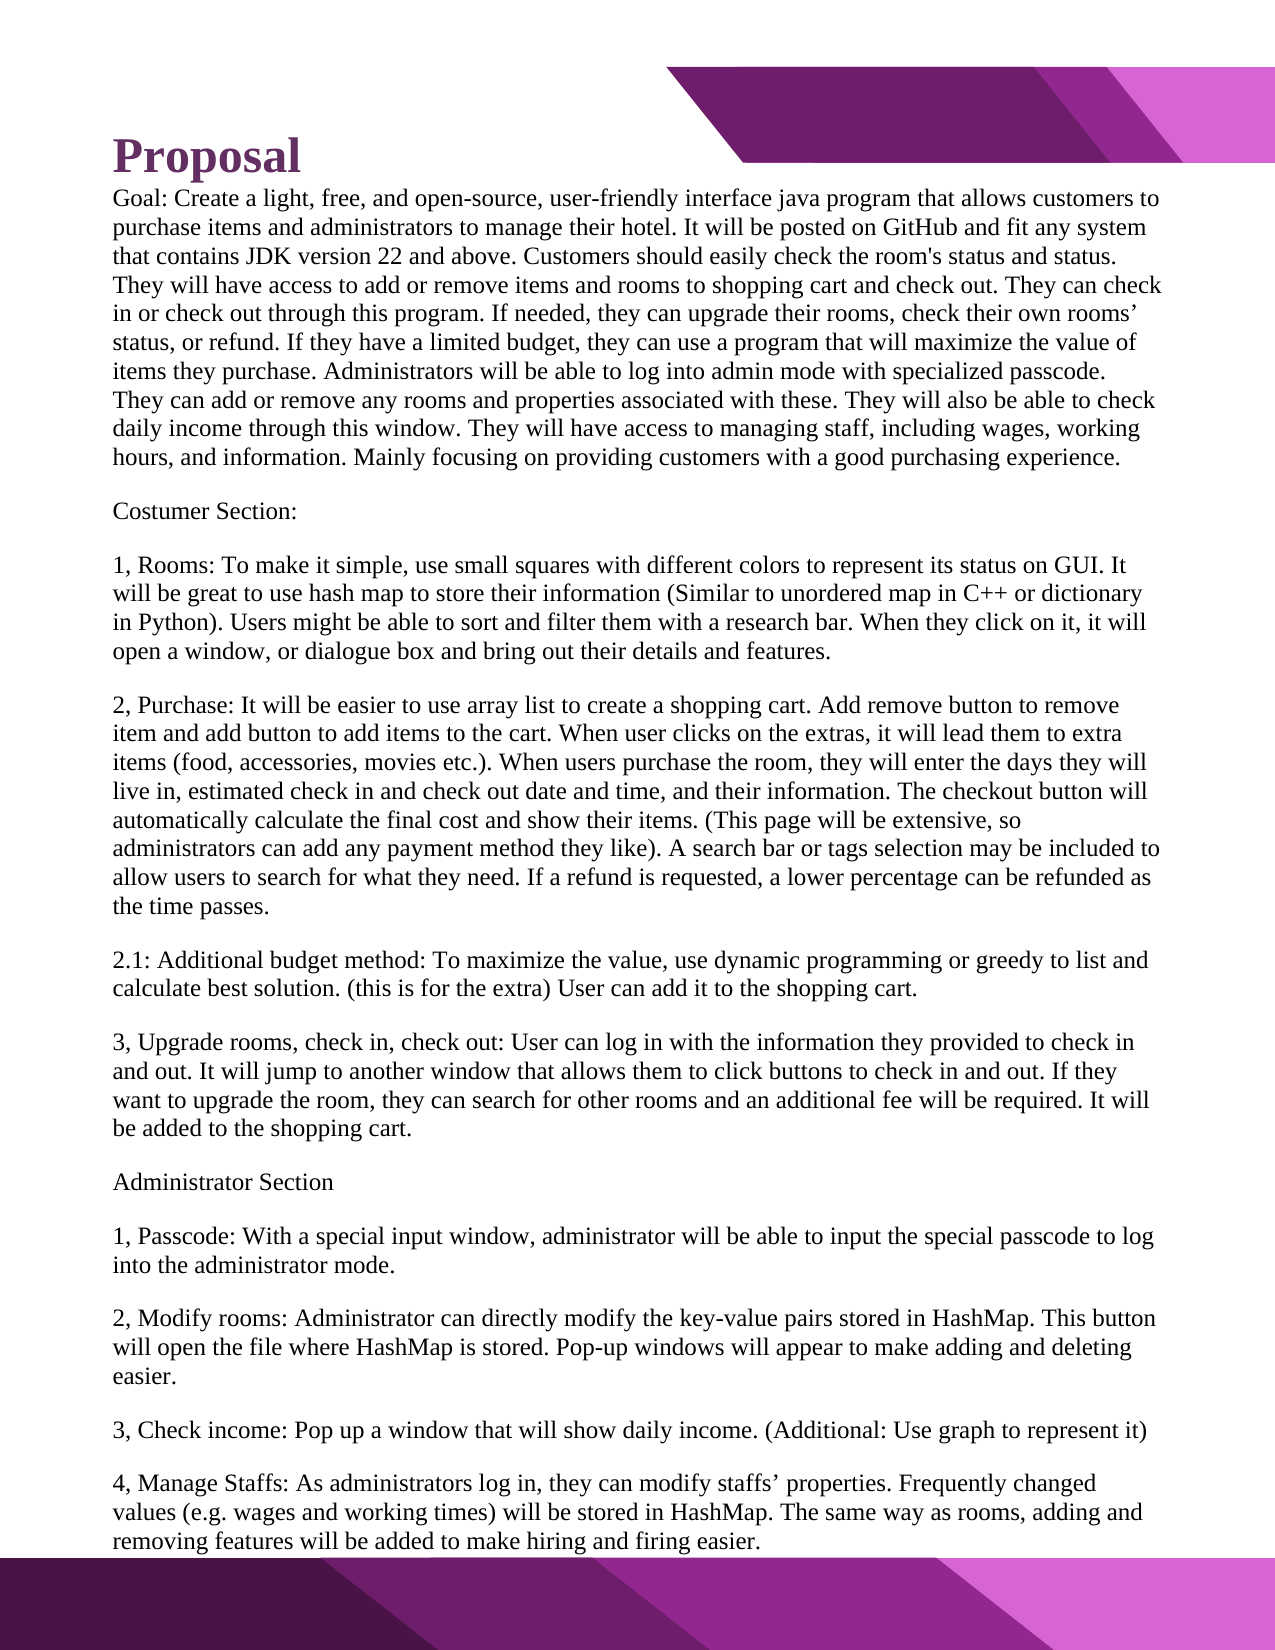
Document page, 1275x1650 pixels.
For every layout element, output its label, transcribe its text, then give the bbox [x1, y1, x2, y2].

subtitle Proposal [112, 126, 1163, 183]
text Administrator Section [112, 1167, 1163, 1196]
text 1, Passcode: With a special input window, administrator will be able to input the special passcode to log into the administrator mode. [112, 1221, 1163, 1278]
text Costumer Section: [112, 496, 1163, 525]
text 2, Purchase: It will be easier to use array list to create a shopping cart. Add remove button to remove item and add button to add items to the cart. When user clicks on the extras, it will lead them to extra items (food, accessories, movies etc.). When users purchase the room, they will enter the days they will live in, estimated check in and check out date and time, and their information. The checkout button will automatically calculate the final cost and show their items. (This page will be extensive, so administrators can add any payment method they like). A search bar or tags selection may be included to allow users to search for what they need. If a refund is requested, a lower percentage can be refunded as the time passes. [112, 690, 1163, 920]
text Goal: Create a light, free, and open-source, user-friendly interface java program that allows customers to purchase items and administrators to manage their hotel. It will be posted on GitHub and fit any system that contains JDK version 22 and above. Customers should easily check the room's status and status. They will have access to add or remove items and rooms to shopping cart and check out. They can check in or check out through this program. If needed, they can upgrade their rooms, check their own rooms’ status, or refund. If they have a limited budget, they can use a program that will maximize the value of items they purchase. Administrators will be able to log into admin mode with specialized passcode. They can add or remove any rooms and properties associated with these. They will also be able to check daily income through this window. They will have access to managing staff, including wages, working hours, and information. Mainly focusing on providing customers with a good purchasing experience. [112, 183, 1163, 471]
text 3, Upgrade rooms, check in, check out: User can log in with the information they provided to check in and out. It will jump to another window that allows them to click buttons to check in and out. If they want to upgrade the room, they can search for other rooms and an additional fee will be required. It will be added to the shopping cart. [112, 1027, 1163, 1142]
text 3, Check income: Pop up a window that will show daily income. (Additional: Use graph to represent it) [112, 1415, 1163, 1443]
text 4, Manage Staffs: As administrators log in, they can modify staffs’ properties. Frequently changed values (e.g. wages and working times) will be stored in HashMap. The same way as rooms, adding and removing features will be added to make hiring and firing easier. [112, 1468, 1163, 1555]
text 2.1: Additional budget method: To maximize the value, use dynamic programming or greedy to list and calculate best solution. (this is for the extra) User can add it to the shopping cart. [112, 945, 1163, 1002]
text 1, Rooms: To make it simple, use small squares with different colors to represent its status on GUI. It will be great to use hash map to store their information (Similar to unordered map in C++ or dictionary in Python). Users might be able to sort and filter them with a research bar. When they click on it, it will open a window, or dialogue box and bring out their details and features. [112, 550, 1163, 665]
text 2, Modify rooms: Administrator can directly modify the key-value pairs stored in HashMap. This button will open the file where HashMap is stored. Pop-up windows will appear to make adding and deleting easier. [112, 1303, 1163, 1390]
